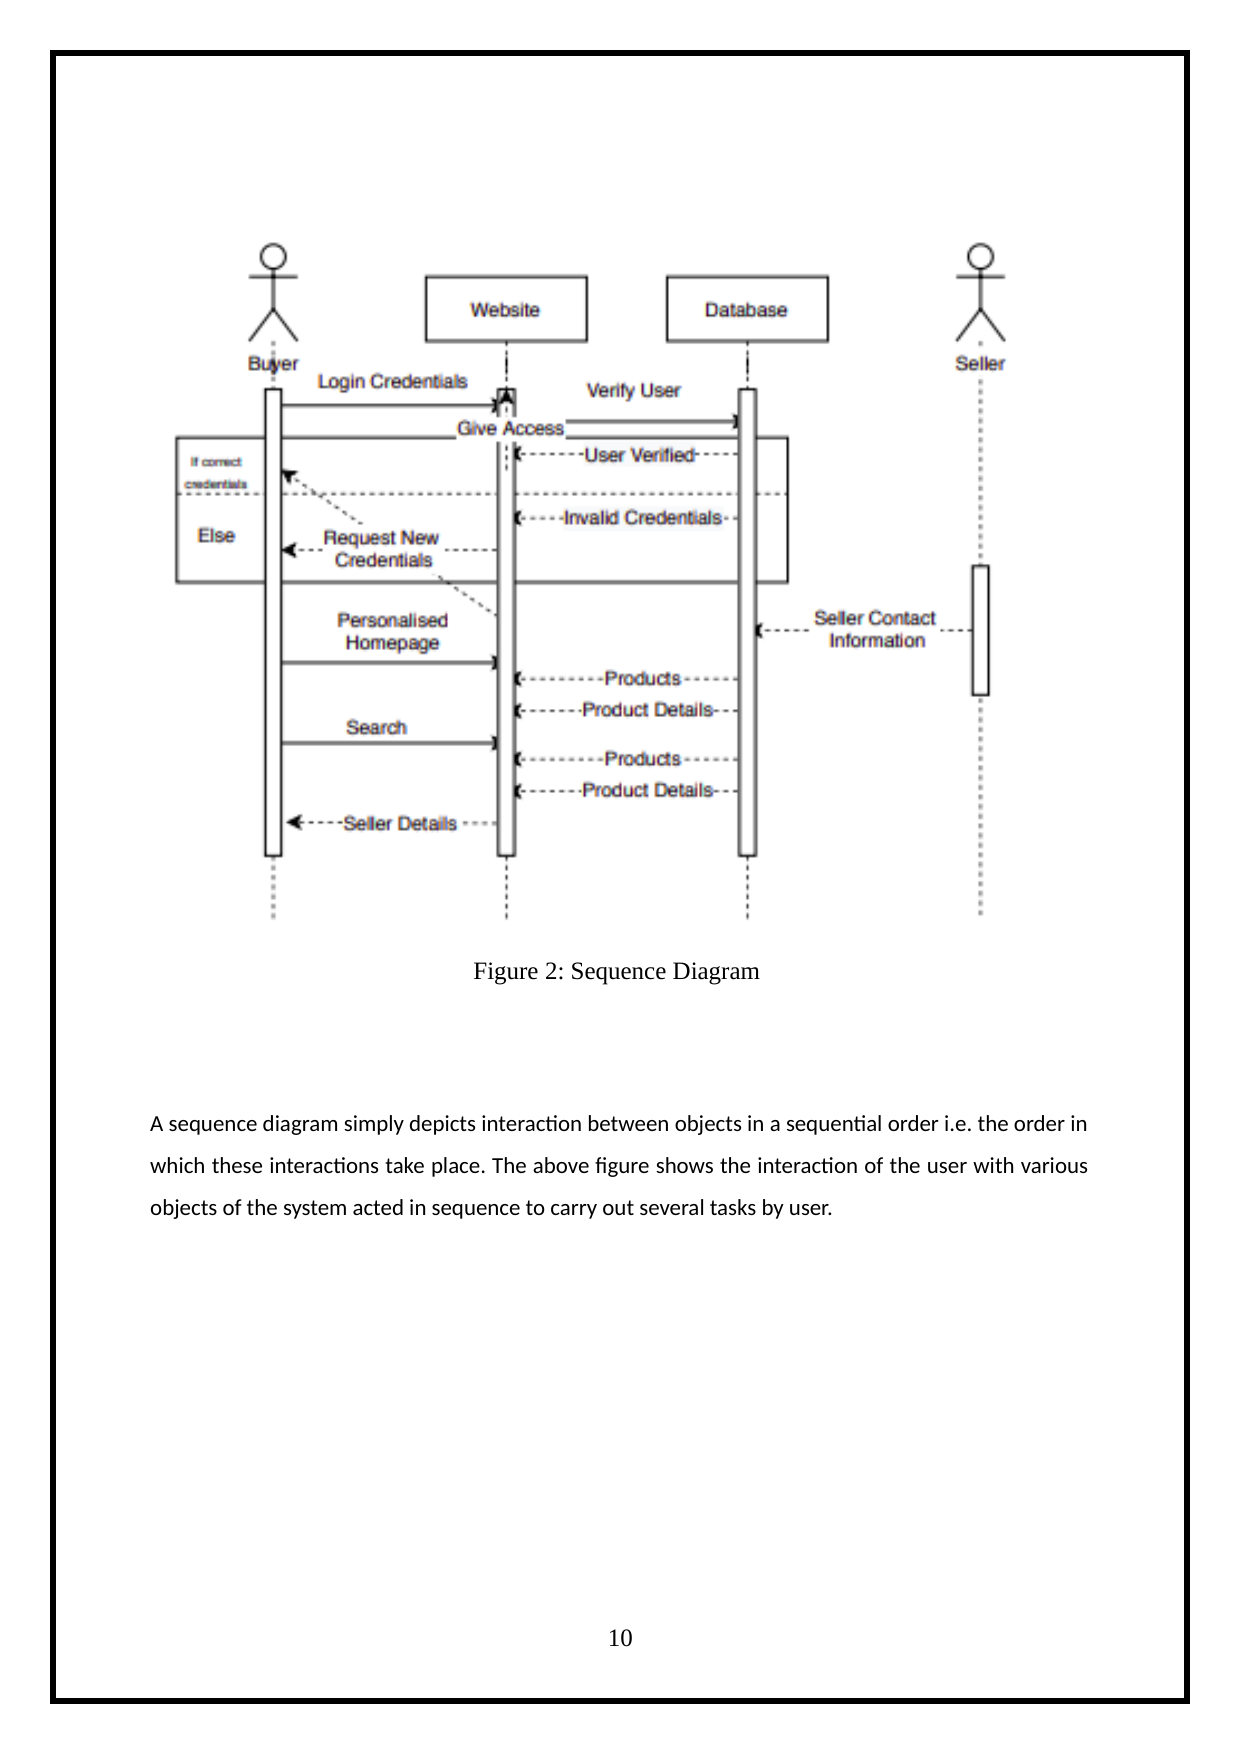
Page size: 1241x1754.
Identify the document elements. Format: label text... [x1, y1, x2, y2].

text A sequence diagram simply depicts interaction between objects in a sequential order i.e. the order in which these interactions take place. The above figure shows the interaction of the user with various objects of the system acted in sequence to carry out several tasks by user. [150, 1109, 1090, 1221]
picture [149, 219, 1084, 947]
